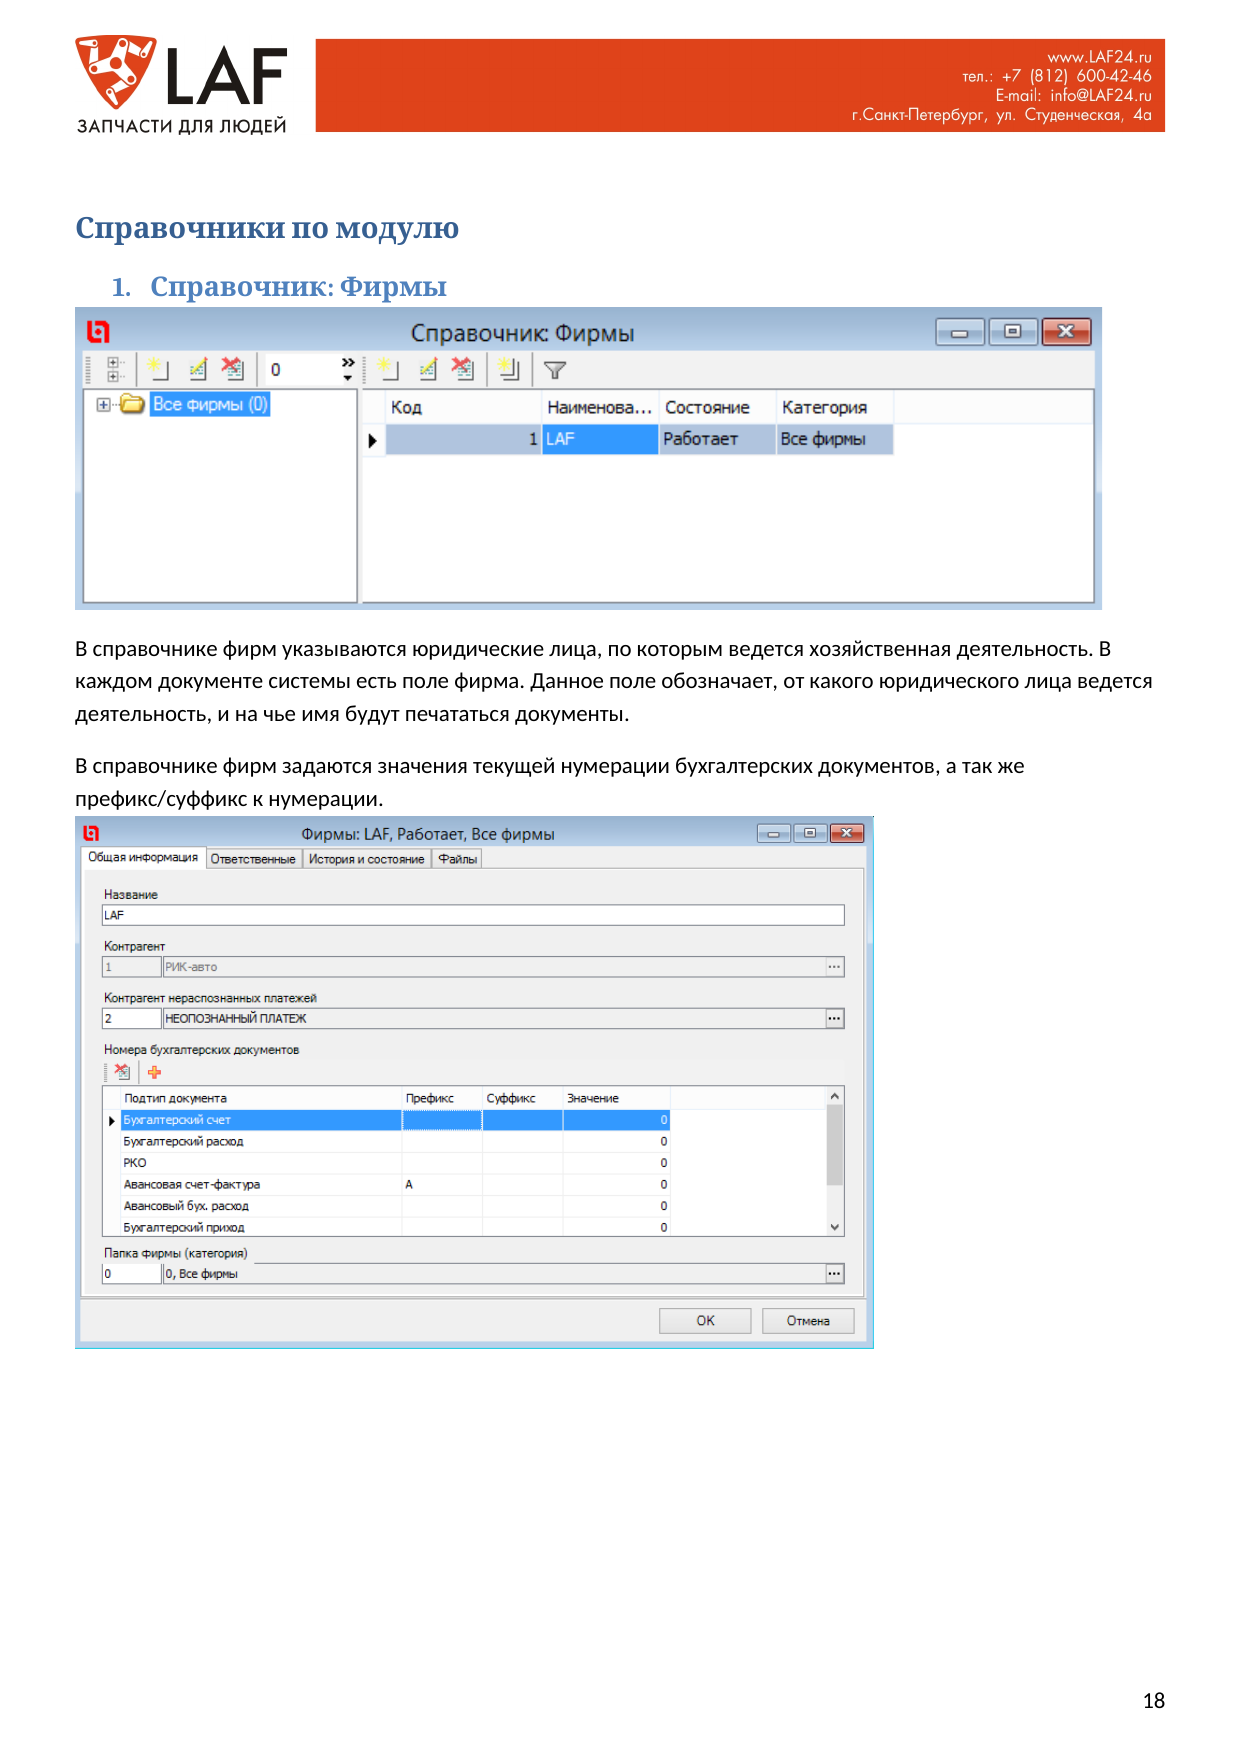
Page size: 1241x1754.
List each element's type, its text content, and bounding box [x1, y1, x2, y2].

subtitle Справочники по модулю [75, 212, 1165, 246]
picture [75, 816, 874, 1349]
picture [75, 35, 1166, 135]
text В справочнике фирм указываются юридические лица, по которым ведется хозяйственная деятельность. В каждом документе системы есть поле фирма. Данное поле обозначает, от какого юридического лица ведется деятельность, и на чье имя будут печататься документы. [75, 634, 1165, 727]
subtitle Справочник: Фирмы [112, 272, 1165, 303]
picture [75, 307, 1103, 610]
